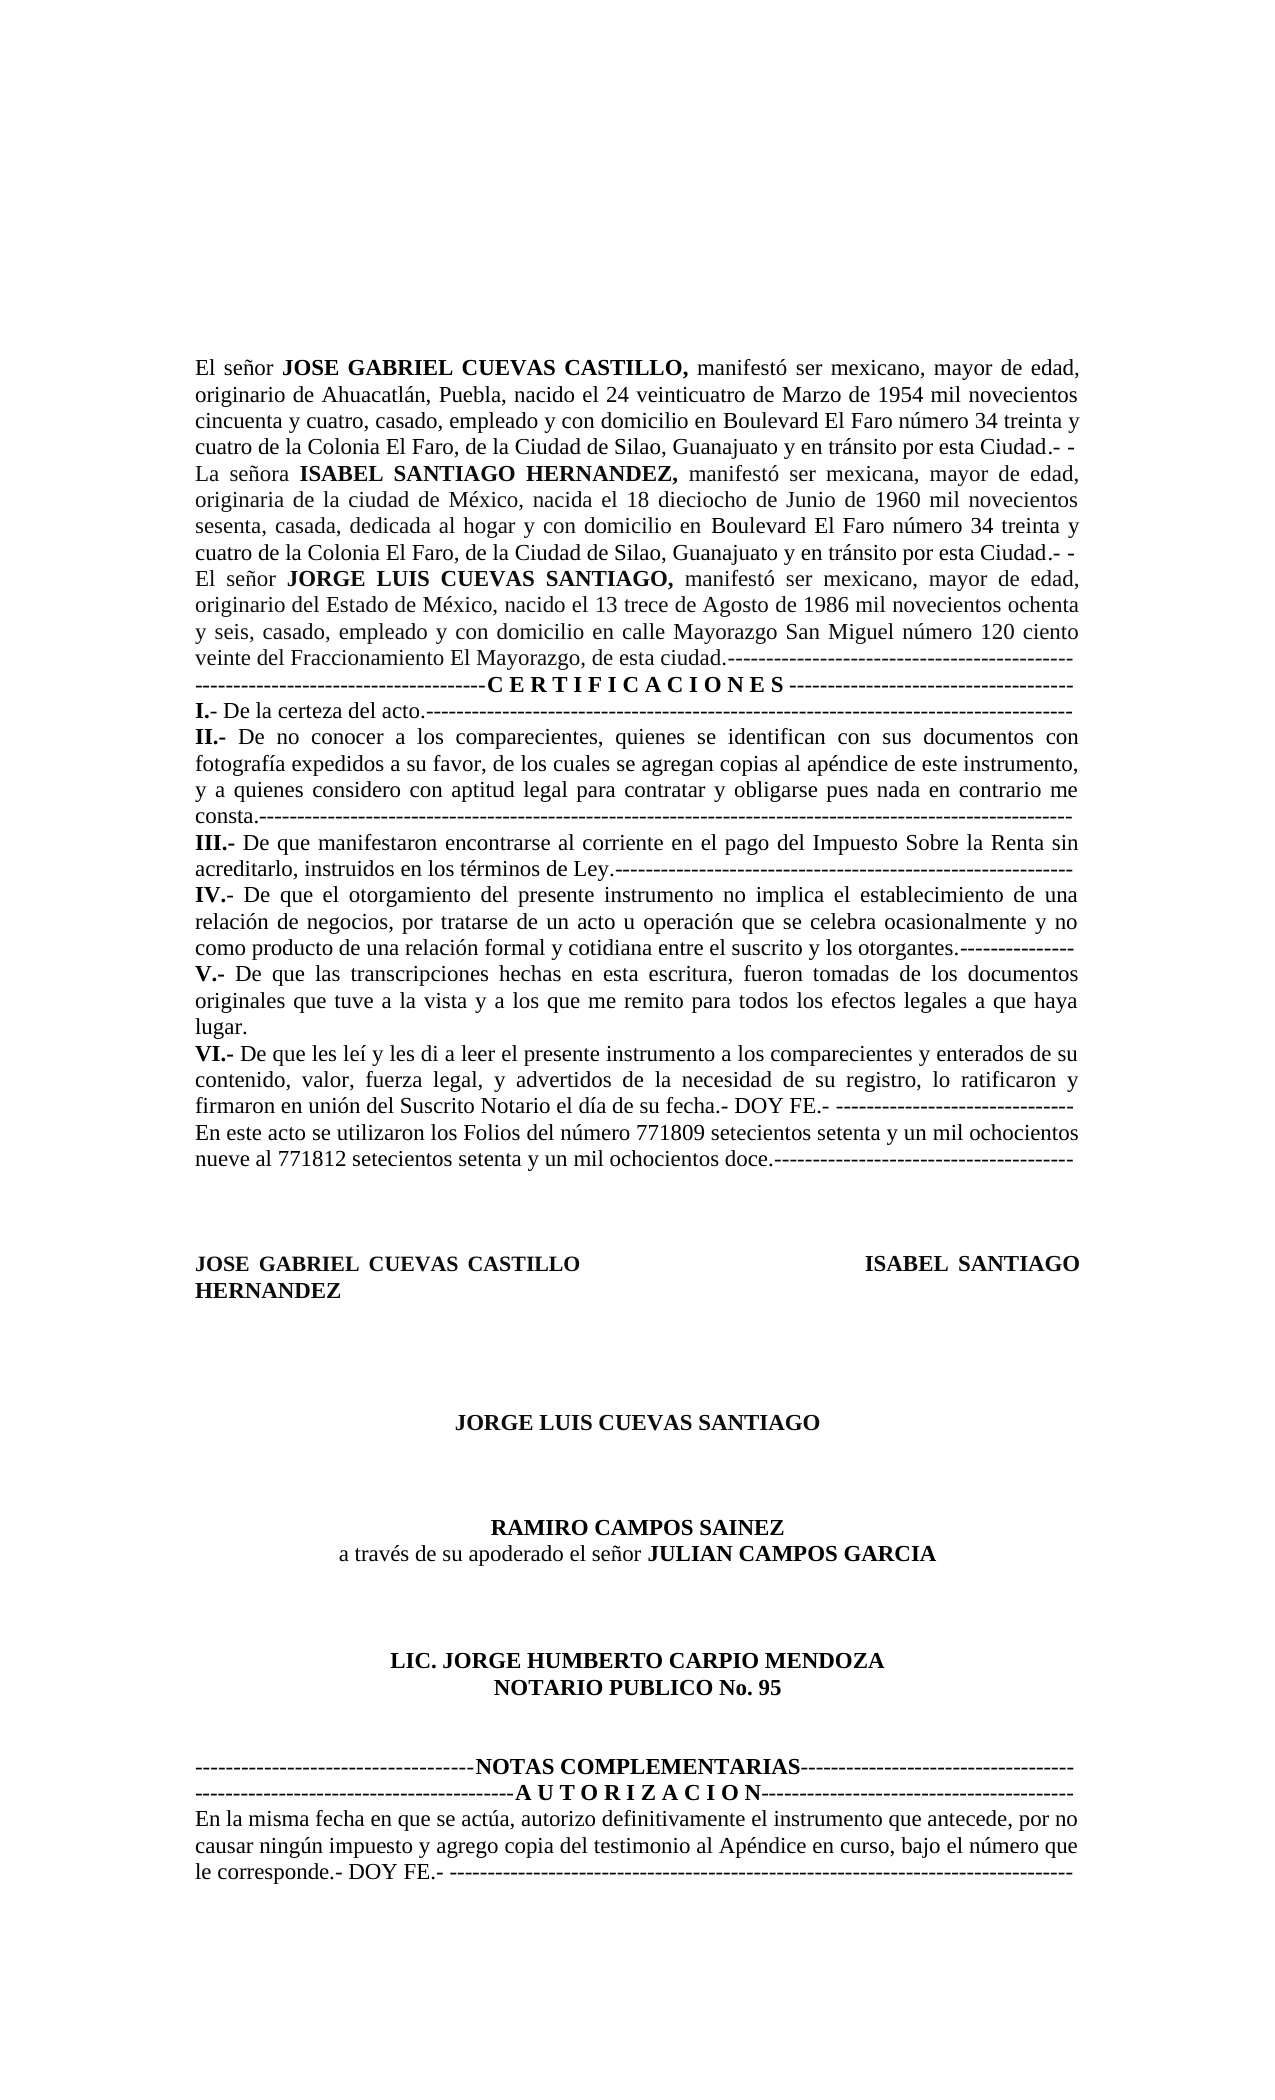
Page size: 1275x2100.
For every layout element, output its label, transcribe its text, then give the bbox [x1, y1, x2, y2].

text VI.- De que les leí y les di a leer el presente instrumento a los comparecientes y enterados de su contenido, valor, fuerza legal, y advertidos de la necesidad de su registro, lo ratificaron y firmaron en unión del Suscrito Notario el día de su fecha.- DOY FE.- [195, 1039, 1080, 1119]
text RAMIRO CAMPOS SAINEZ [195, 1514, 1080, 1540]
text C E R T I F I C A C I O N E S [195, 671, 1080, 697]
text V.- De que las transcripciones hechas en esta escritura, fueron tomadas de los documentos originales que tuve a la vista y a los que me remito para todos los efectos legales a que haya lugar. [195, 961, 1080, 1039]
text El señor JOSE GABRIEL CUEVAS CASTILLO, manifestó ser mexicano, mayor de edad, originario de Ahuacatlán, Puebla, nacido el 24 veinticuatro de Marzo de 1954 mil novecientos cincuenta y cuatro, casado, empleado y con domicilio en Boulevard El Faro número 34 treinta y cuatro de la Colonia El Faro, de la Ciudad de Silao, Guanajuato y en tránsito por esta Ciudad. [195, 354, 1080, 460]
text En este acto se utilizaron los Folios del número 771809 setecientos setenta y un mil ochocientos nueve al 771812 setecientos setenta y un mil ochocientos doce. [195, 1119, 1080, 1171]
text LIC. JORGE HUMBERTO CARPIO MENDOZA [195, 1647, 1080, 1674]
text NOTARIO PUBLICO No. 95 [195, 1674, 1080, 1700]
text NOTAS COMPLEMENTARIAS [195, 1753, 1080, 1779]
text A U T O R I Z A C I O N [195, 1779, 1080, 1806]
text a través de su apoderado el señor JULIAN CAMPOS GARCIA [195, 1540, 1080, 1567]
text I.- De la certeza del acto. [195, 697, 1080, 723]
text JORGE LUIS CUEVAS SANTIAGO [195, 1408, 1080, 1435]
text El señor JORGE LUIS CUEVAS SANTIAGO, manifestó ser mexicano, mayor de edad, originario del Estado de México, nacido el 13 trece de Agosto de 1986 mil novecientos ochenta y seis, casado, empleado y con domicilio en calle Mayorazgo San Miguel número 120 ciento veinte del Fraccionamiento El Mayorazgo, de esta ciudad. [195, 565, 1080, 671]
text III.- De que manifestaron encontrarse al corriente en el pago del Impuesto Sobre la Renta sin acreditarlo, instruidos en los términos de Ley. [195, 829, 1080, 881]
text II.- De no conocer a los comparecientes, quienes se identifican con sus documentos con fotografía expedidos a su favor, de los cuales se agregan copias al apéndice de este instrumento, y a quienes considero con aptitud legal para contratar y obligarse pues nada en contrario me consta. [195, 723, 1080, 829]
text La señora ISABEL SANTIAGO HERNANDEZ, manifestó ser mexicana, mayor de edad, originaria de la ciudad de México, nacida el 18 dieciocho de Junio de 1960 mil novecientos sesenta, casada, dedicada al hogar y con domicilio en Boulevard El Faro número 34 treinta y cuatro de la Colonia El Faro, de la Ciudad de Silao, Guanajuato y en tránsito por esta Ciudad. [195, 460, 1080, 565]
text JOSE GABRIEL CUEVAS CASTILLO ISABEL SANTIAGO HERNANDEZ [195, 1250, 1080, 1303]
text IV.- De que el otorgamiento del presente instrumento no implica el establecimiento de una relación de negocios, por tratarse de un acto u operación que se celebra ocasionalmente y no como producto de una relación formal y cotidiana entre el suscrito y los otorgantes. [195, 881, 1080, 961]
text En la misma fecha en que se actúa, autorizo definitivamente el instrumento que antecede, por no causar ningún impuesto y agrego copia del testimonio al Apéndice en curso, bajo el número que le corresponde.- DOY FE.- [195, 1806, 1080, 1884]
